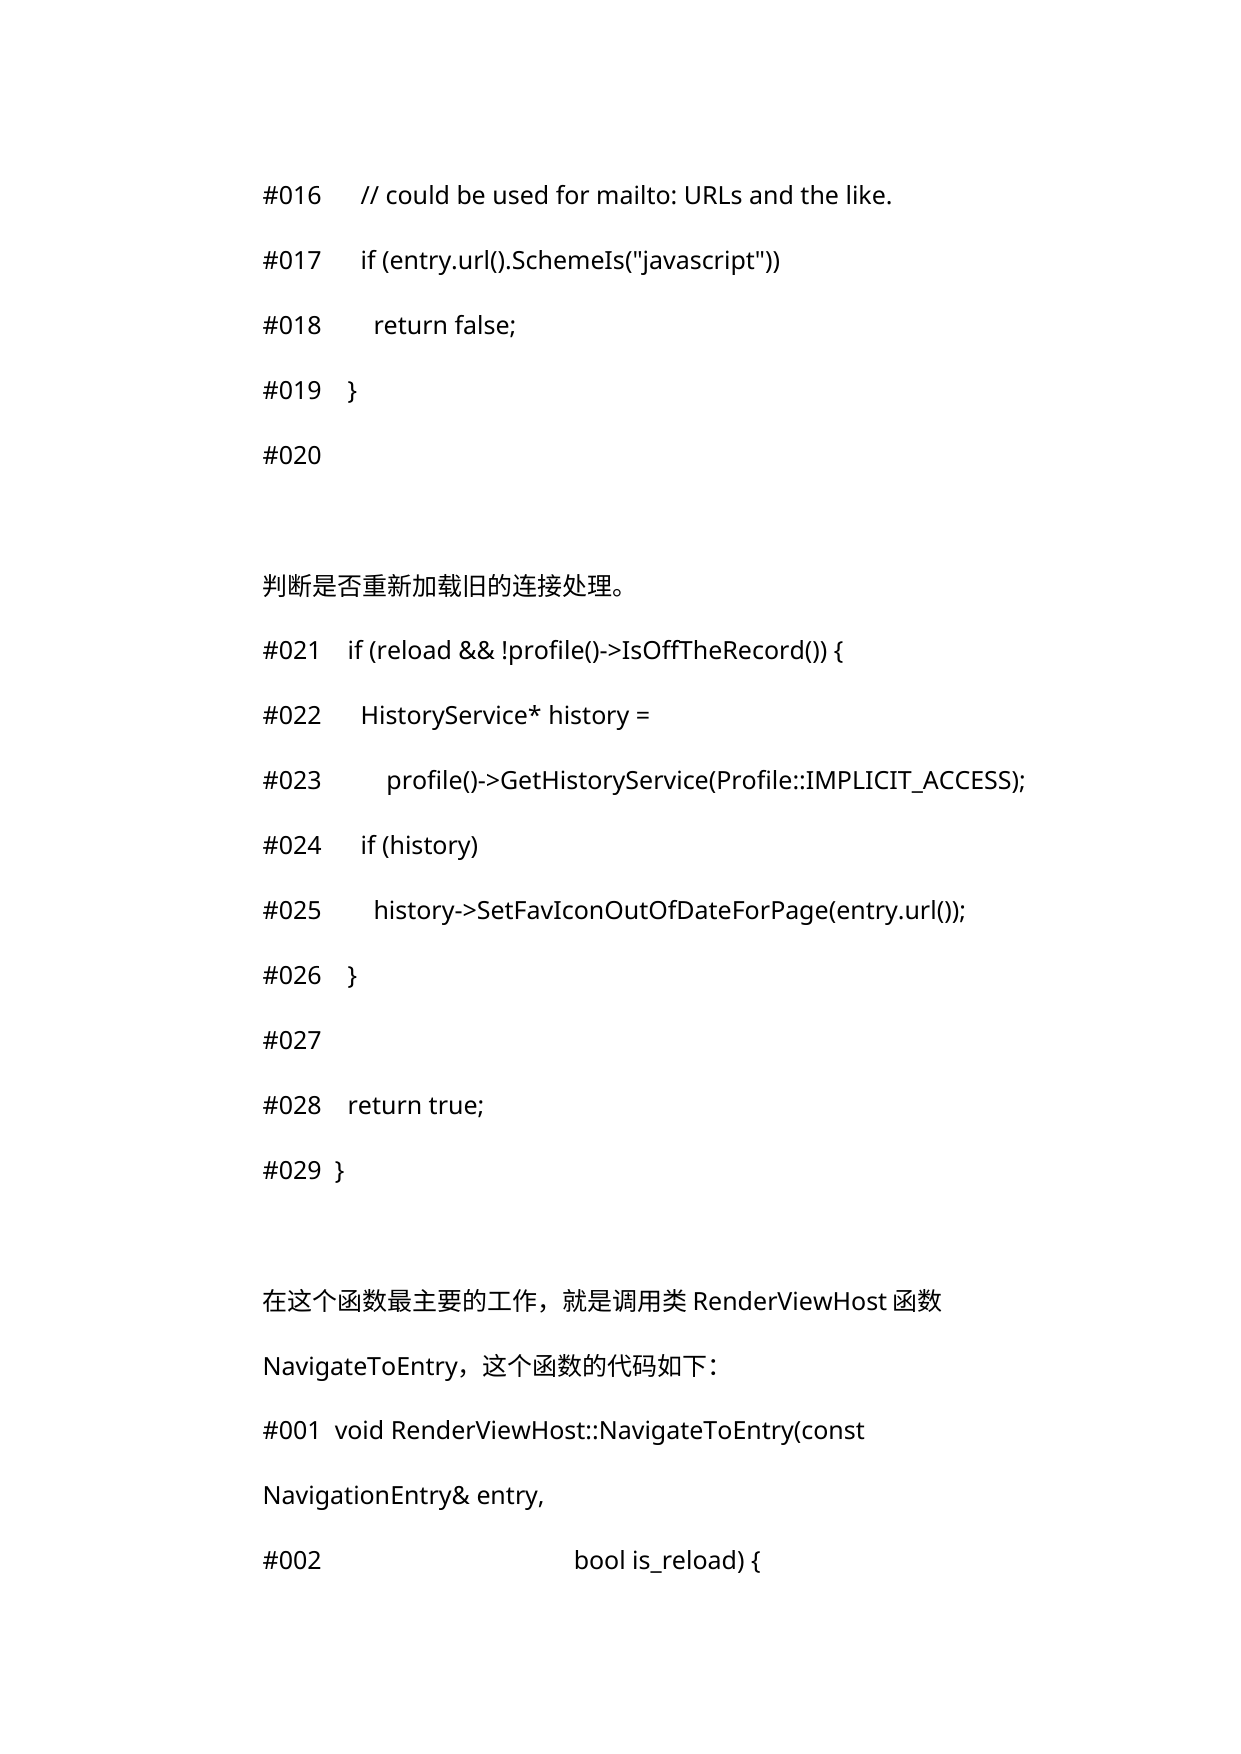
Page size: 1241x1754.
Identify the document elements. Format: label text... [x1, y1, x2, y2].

text #002 bool is_reload) { [262, 1527, 1053, 1592]
text #022 HistoryService* history = [262, 682, 1053, 747]
text #018 return false; [262, 292, 1053, 357]
text #001 void RenderViewHost::NavigateToEntry(const NavigationEntry& entry, [262, 1397, 1053, 1527]
text #025 history->SetFavIconOutOfDateForPage(entry.url()); [262, 877, 1053, 942]
text #027 [262, 1007, 1053, 1072]
text 判断是否重新加载旧的连接处理。 [262, 552, 1053, 617]
text #023 profile()->GetHistoryService(Profile::IMPLICIT_ACCESS); [262, 747, 1053, 812]
text #028 return true; [262, 1072, 1053, 1137]
text #029 } [262, 1137, 1053, 1202]
text #026 } [262, 942, 1053, 1007]
text #020 [262, 422, 1053, 487]
text #016 // could be used for mailto: URLs and the like. [262, 162, 1053, 227]
text #021 if (reload && !profile()->IsOffTheRecord()) { [262, 617, 1053, 682]
text #024 if (history) [262, 812, 1053, 877]
text 在这个函数最主要的工作，就是调用类RenderViewHost函数NavigateToEntry，这个函数的代码如下： [262, 1267, 1053, 1397]
text #017 if (entry.url().SchemeIs("javascript")) [262, 227, 1053, 292]
text #019 } [262, 357, 1053, 422]
